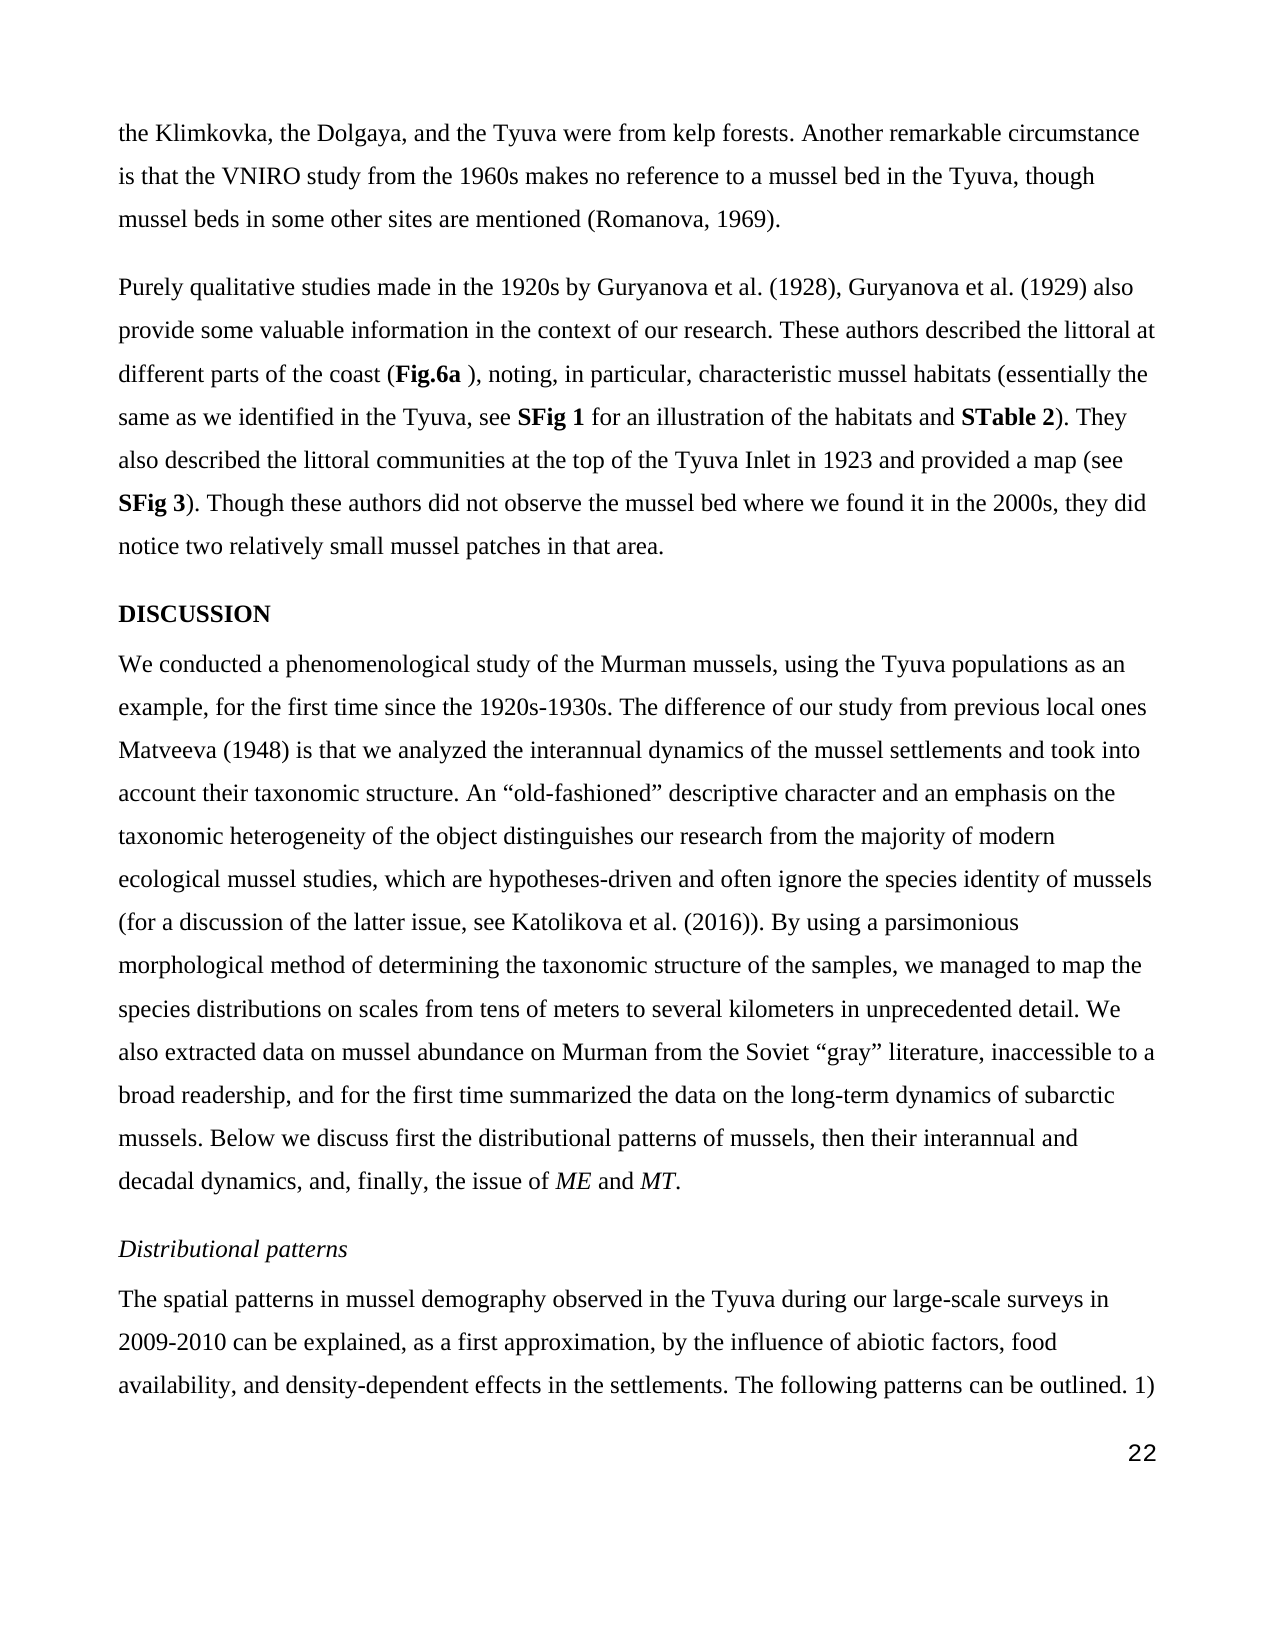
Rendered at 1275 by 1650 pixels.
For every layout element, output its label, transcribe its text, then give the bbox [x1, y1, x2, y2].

subtitle Distributional patterns [118, 1234, 1157, 1263]
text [118, 118, 1157, 233]
text Purely qualitative studies made in the 1920s by Guryanova et al. (1928), Guryanova et al. (1929) also provide some valuable information in the context of our research. These authors described the littoral at different parts of the coast (Fig.6a ), noting, in particular, characteristic mussel habitats (essentially the same as we identified in the Tyuva, see SFig 1 for an illustration of the habitats and STable 2). They also described the littoral communities at the top of the Tyuva Inlet in 1923 and provided a map (see SFig 3). Though these authors did not observe the mussel bed where we found it in the 2000s, they did notice two relatively small mussel patches in that area. [118, 272, 1157, 560]
subtitle Discussion [118, 599, 1157, 628]
